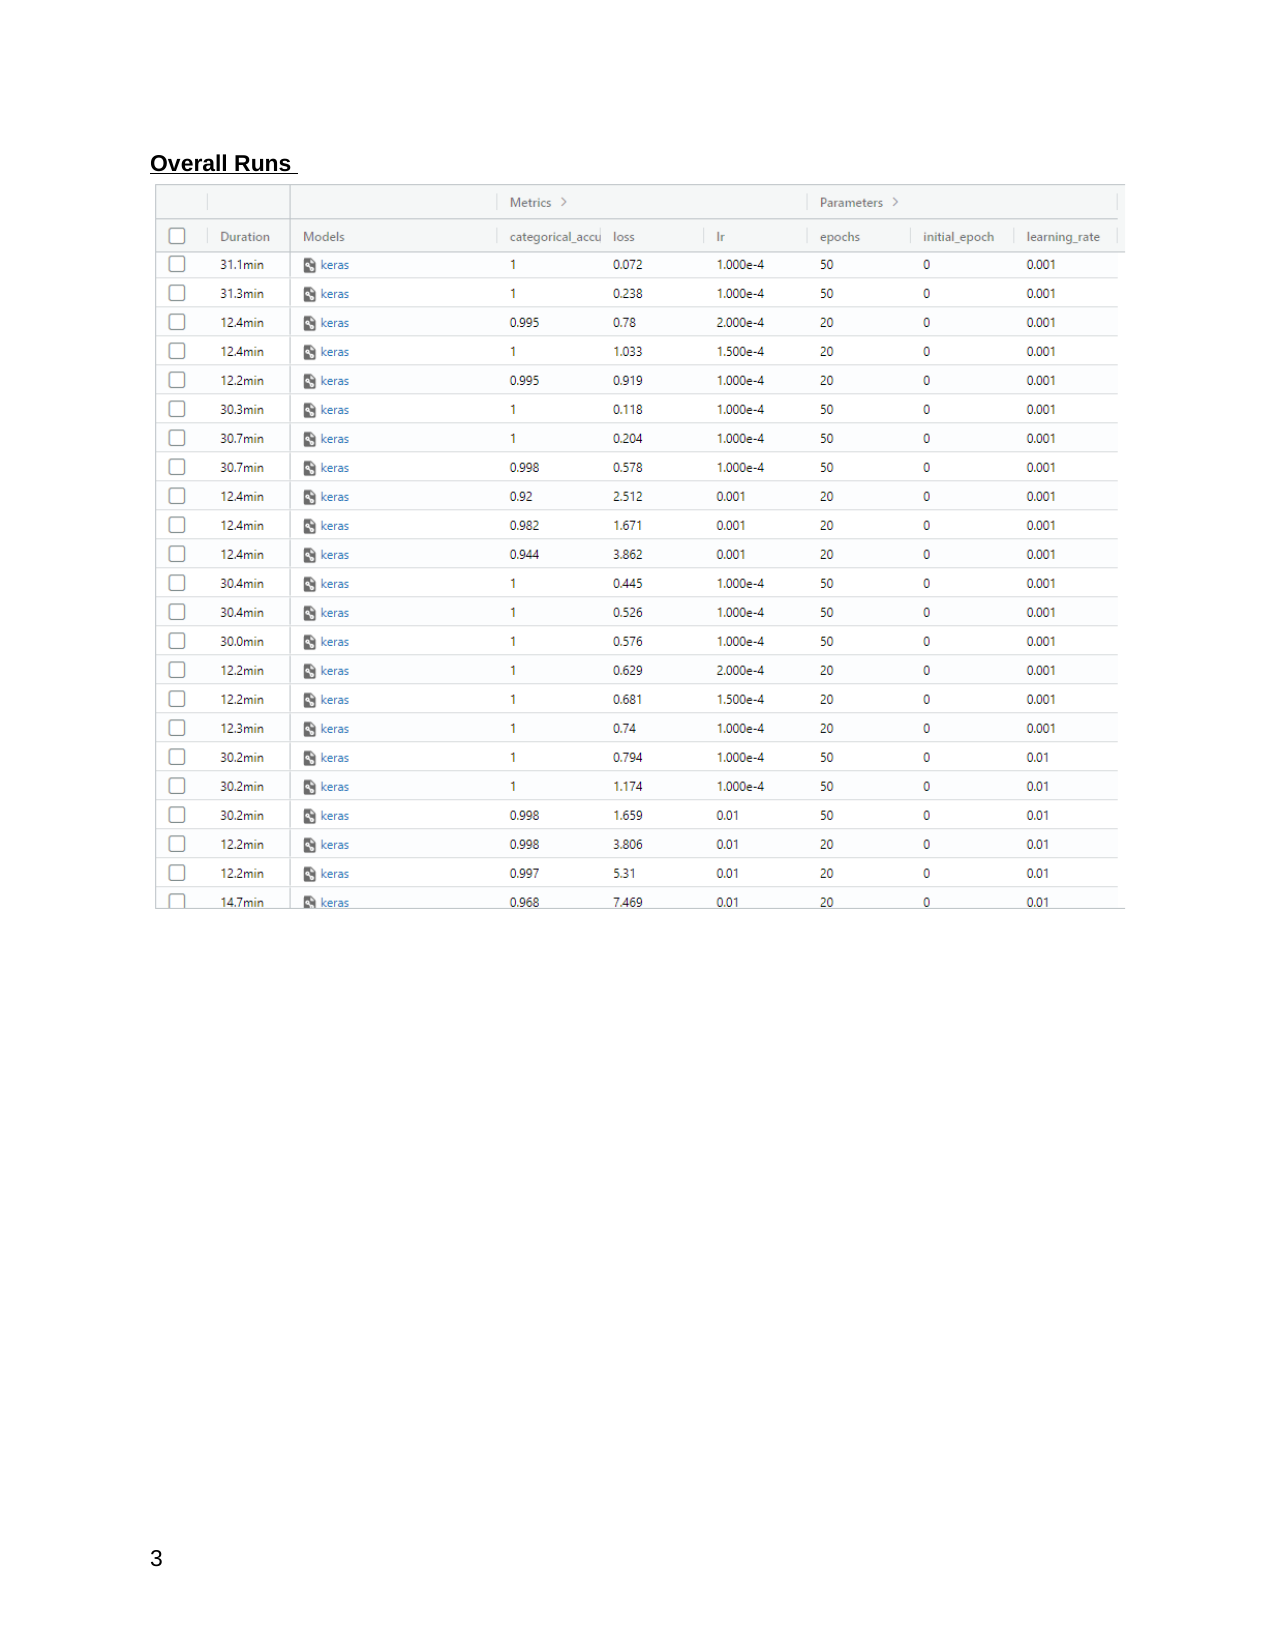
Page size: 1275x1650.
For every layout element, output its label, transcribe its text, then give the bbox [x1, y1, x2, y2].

text Overall Runs [150, 150, 1125, 176]
picture [150, 180, 1125, 910]
